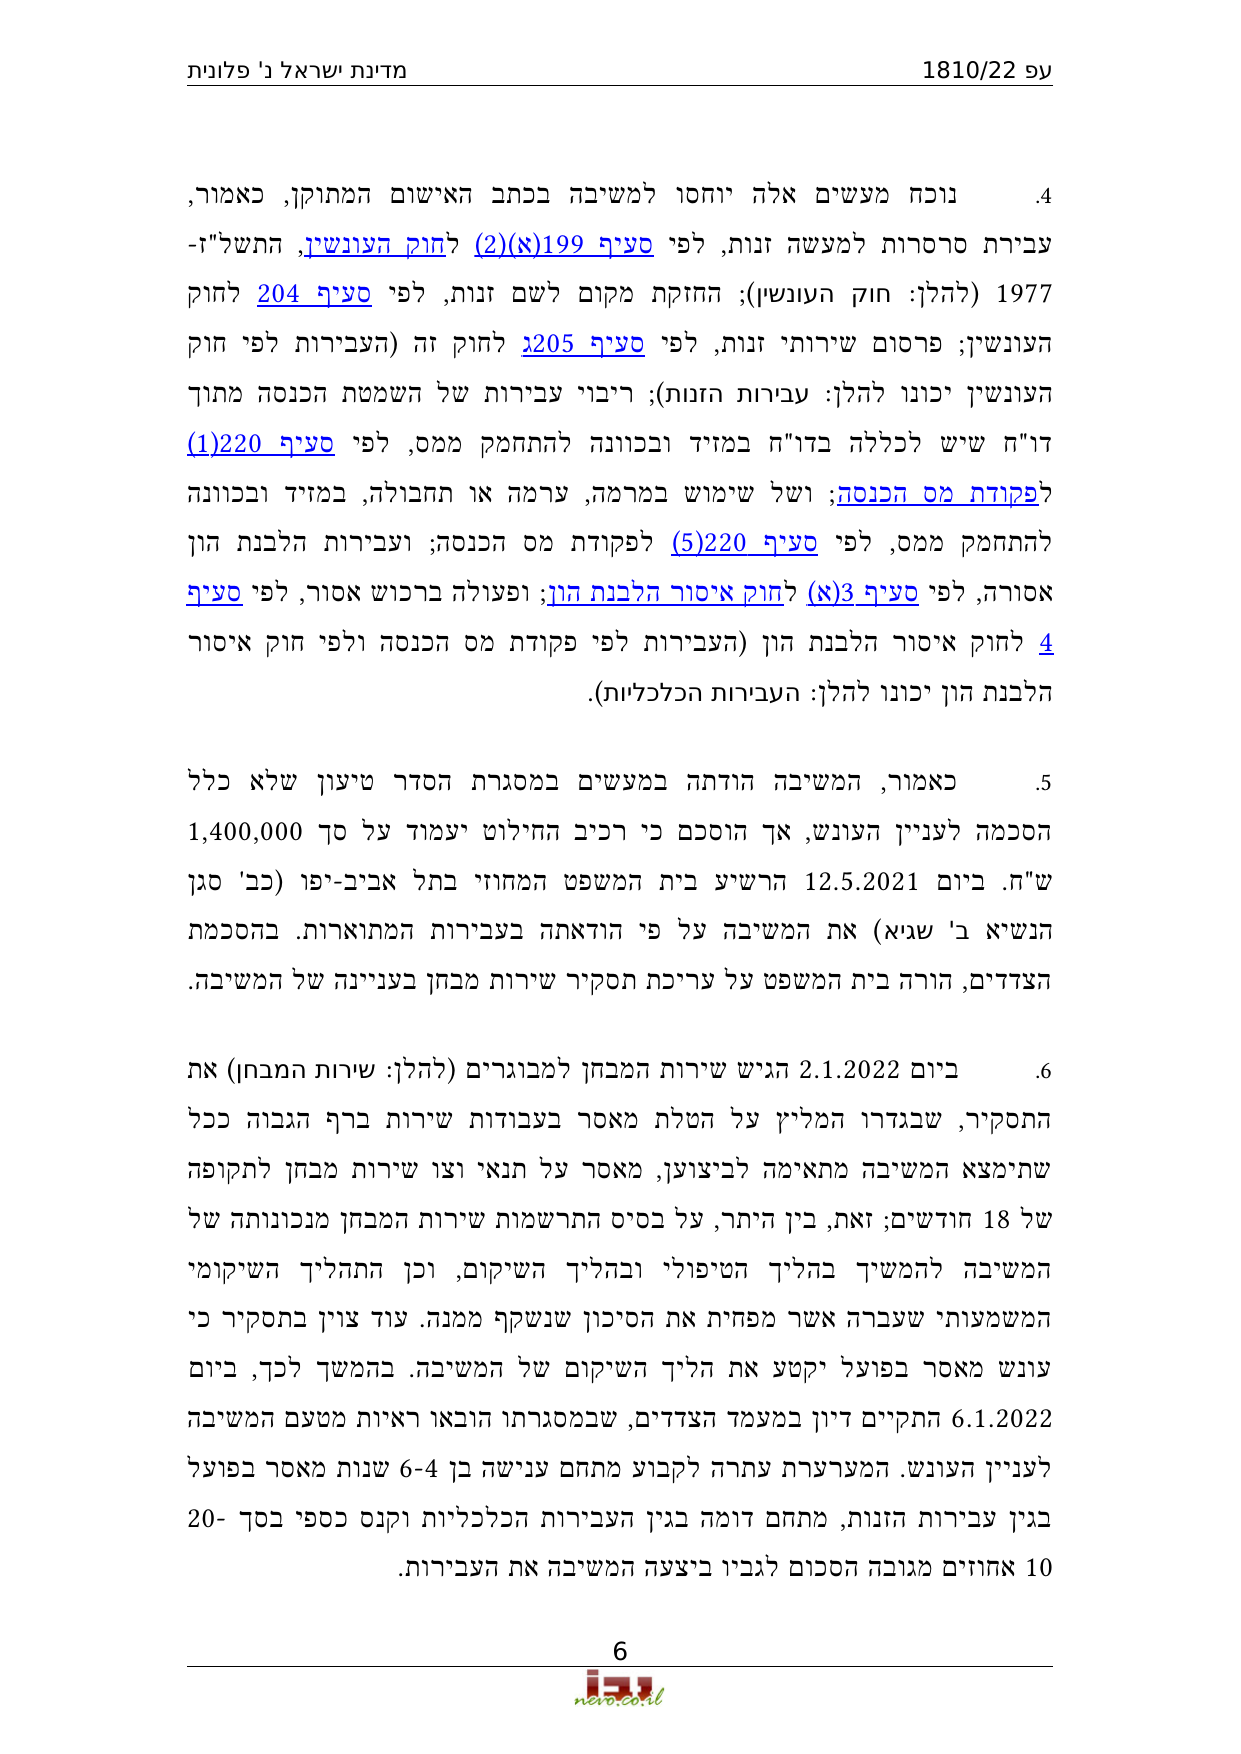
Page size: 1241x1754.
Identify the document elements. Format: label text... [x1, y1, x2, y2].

list כאמור, המשיבה הודתה במעשים במסגרת הסדר טיעון שלא כלל הסכמה לעניין העונש, אך הוסכם כי רכיב החילוט יעמוד על סך 1,400,000 ש"ח. ביום 12.5.2021 הרשיע בית המשפט המחוזי בתל אביב-יפו (כב' סגן הנשיא ב' שגיא) את המשיבה על פי הודאתה בעבירות המתוארות. בהסכמת הצדדים, הורה בית המשפט על עריכת תסקיר שירות מבחן בעניינה של המשיבה. [187, 764, 1053, 997]
list ביום 2.1.2022 הגיש שירות המבחן למבוגרים (להלן: שירות המבחן) את התסקיר, שבגדרו המליץ על הטלת מאסר בעבודות שירות ברף הגבוה ככל שתימצא המשיבה מתאימה לביצוען, מאסר על תנאי וצו שירות מבחן לתקופה של 18 חודשים; זאת, בין היתר, על בסיס התרשמות שירות המבחן מנכונותה של המשיבה להמשיך בהליך הטיפולי ובהליך השיקום, וכן התהליך השיקומי המשמעותי שעברה אשר מפחית את הסיכון שנשקף ממנה. עוד צוין בתסקיר כי עונש מאסר בפועל יקטע את הליך השיקום של המשיבה. בהמשך לכך, ביום 6.1.2022 התקיים דיון במעמד הצדדים, שבמסגרתו הובאו ראיות מטעם המשיבה לעניין העונש. המערערת עתרה לקבוע מתחם ענישה בן 6-4 שנות מאסר בפועל בגין עבירות הזנות, מתחם דומה בגין העבירות הכלכליות וקנס כספי בסך 20-10 אחוזים מגובה הסכום לגביו ביצעה המשיבה את העבירות. [187, 1053, 1053, 1584]
list נוכח מעשים אלה יוחסו למשיבה בכתב האישום המתוקן, כאמור, עבירת סרסרות למעשה זנות, לפי סעיף 199(א)(2) לחוק העונשין, התשל"ז-1977 (להלן: חוק העונשין); החזקת מקום לשם זנות, לפי סעיף 204 לחוק העונשין; פרסום שירותי זנות, לפי סעיף 205ג לחוק זה (העבירות לפי חוק העונשין יכונו להלן: עבירות הזנות); ריבוי עבירות של השמטת הכנסה מתוך דו"ח שיש לכללה בדו"ח במזיד ובכוונה להתחמק ממס, לפי סעיף 220(1) לפקודת מס הכנסה; ושל שימוש במרמה, ערמה או תחבולה, במזיד ובכוונה להתחמק ממס, לפי סעיף 220(5) לפקודת מס הכנסה; ועבירות הלבנת הון אסורה, לפי סעיף 3(א) לחוק איסור הלבנת הון; ופעולה ברכוש אסור, לפי סעיף 4 לחוק איסור הלבנת הון (העבירות לפי פקודת מס הכנסה ולפי חוק איסור הלבנת הון יכונו להלן: העבירות הכלכליות). [187, 177, 1053, 708]
picture [574, 1669, 666, 1707]
